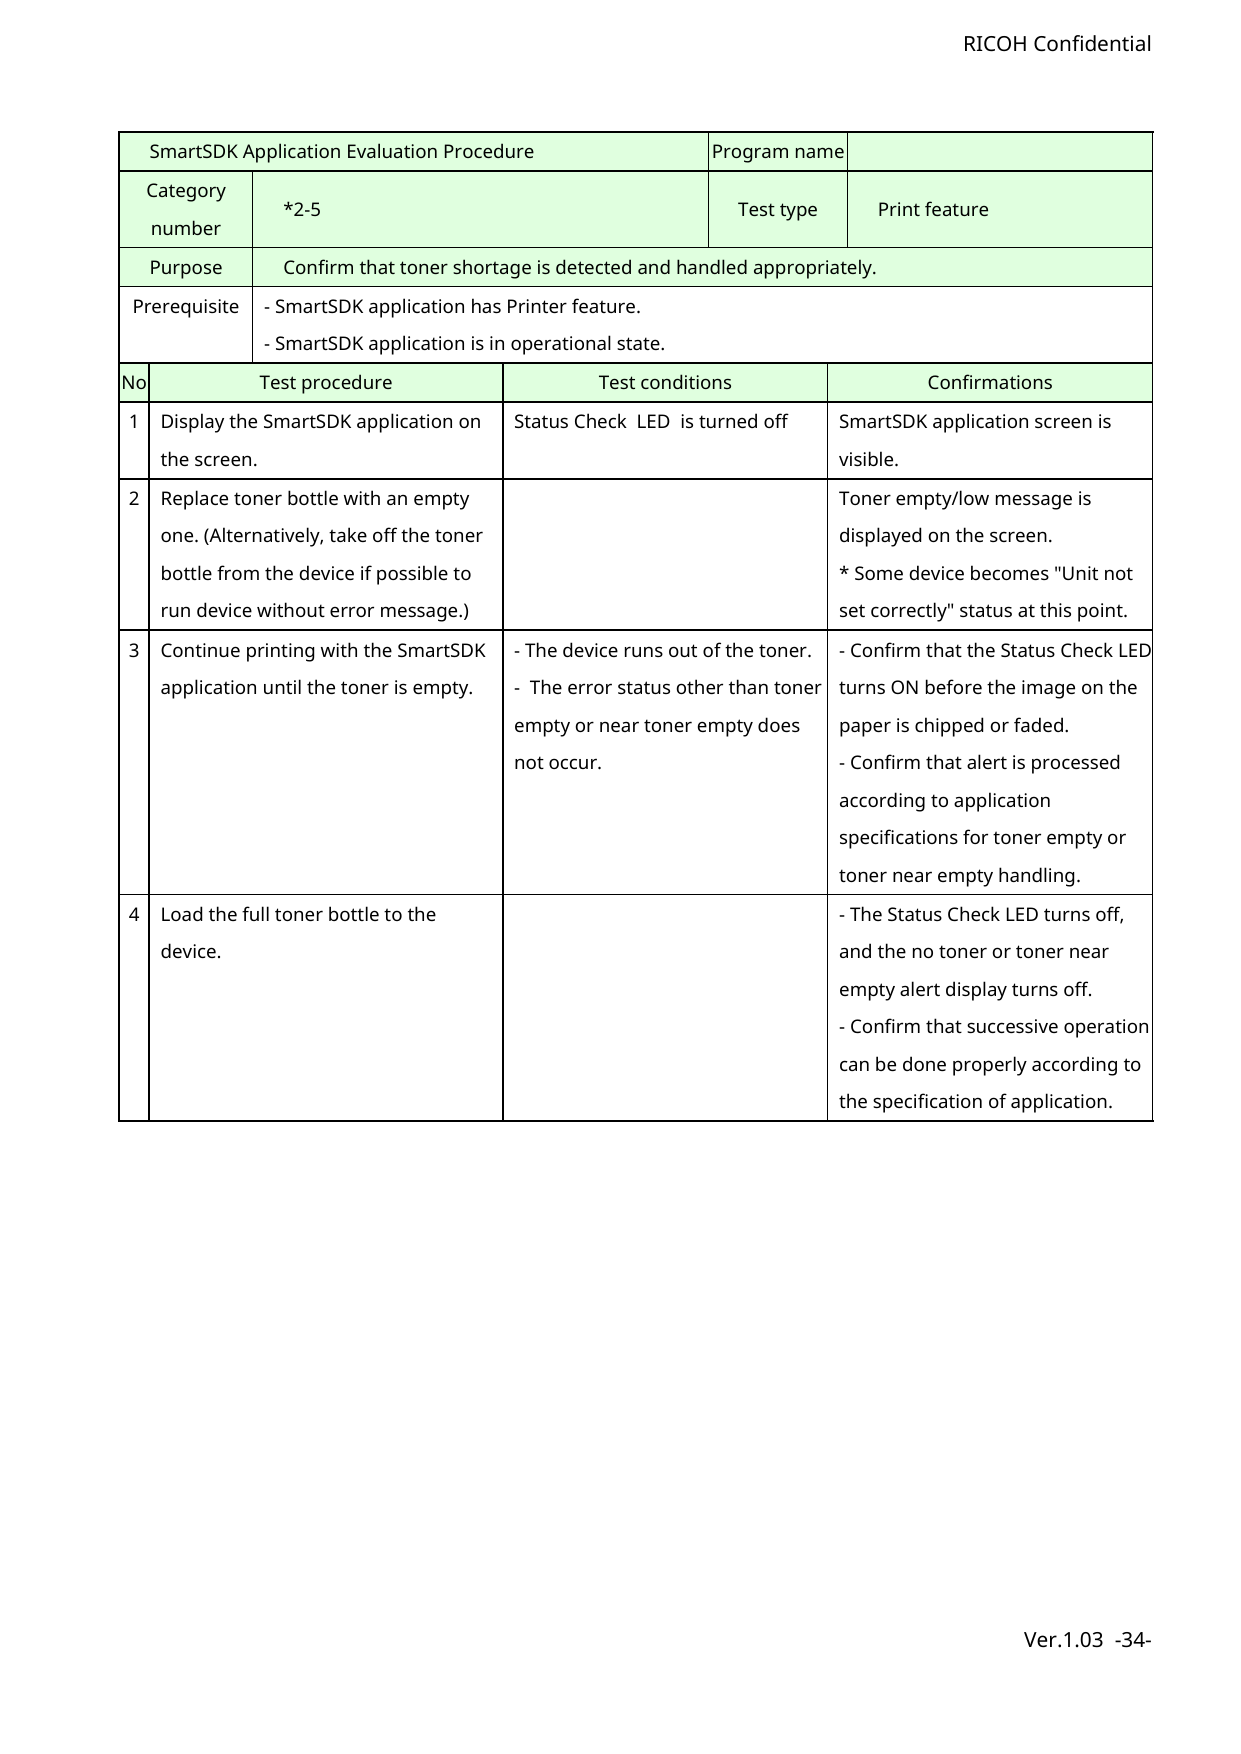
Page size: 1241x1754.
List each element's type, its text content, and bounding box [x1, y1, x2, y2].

table_cell Continue printing with the SmartSDK application until the toner is empty. [150, 631, 502, 893]
table_cell - The Status Check LED turns off, and the no toner or toner near empty alert display turns off. - Confirm that successive operation can be done properly according to the specification of application. [828, 895, 1152, 1120]
table_cell [504, 895, 827, 1120]
table_cell Category number [120, 172, 252, 247]
table_cell Display the SmartSDK application on the screen. [150, 403, 502, 478]
table_cell - The device runs out of the toner. - The error status other than toner empty or near toner empty does not occur. [504, 631, 827, 893]
table_cell [504, 480, 827, 629]
table_cell Print feature [848, 172, 1152, 247]
table_cell Purpose [120, 248, 252, 286]
table_cell Test procedure [150, 364, 502, 401]
table_cell Test type [709, 172, 847, 247]
table_cell Toner empty/low message is displayed on the screen. * Some device becomes "Unit not set correctly" status at this point. [828, 480, 1152, 629]
table_cell Load the full toner bottle to the device. [150, 895, 502, 1120]
table_cell Confirm that toner shortage is detected and handled appropriately. [253, 248, 1152, 286]
table_cell *2-5 [253, 172, 708, 247]
table_cell - SmartSDK application has Printer feature. - SmartSDK application is in operational state. [253, 287, 1152, 362]
table_cell No [120, 364, 148, 401]
table_header [848, 133, 1152, 170]
table_header SmartSDK Application Evaluation Procedure [120, 133, 708, 170]
table_cell 1 [120, 403, 148, 478]
table_cell - Confirm that the Status Check LED turns ON before the image on the paper is chipped or faded. - Confirm that alert is processed according to application specifications for toner empty or toner near empty handling. [828, 631, 1152, 893]
table_cell Prerequisite [120, 287, 252, 362]
table_cell 2 [120, 480, 148, 629]
table_cell Replace toner bottle with an empty one. (Alternatively, take off the toner bottle from the device if possible to run device without error message.) [150, 480, 502, 629]
table_cell SmartSDK application screen is visible. [828, 403, 1152, 478]
table_cell Confirmations [828, 364, 1152, 401]
table_cell Status Check LED is turned off [504, 403, 827, 478]
table_cell 4 [120, 895, 148, 1120]
table_header Program name [709, 133, 847, 170]
table_cell Test conditions [504, 364, 827, 401]
table_cell 3 [120, 631, 148, 893]
